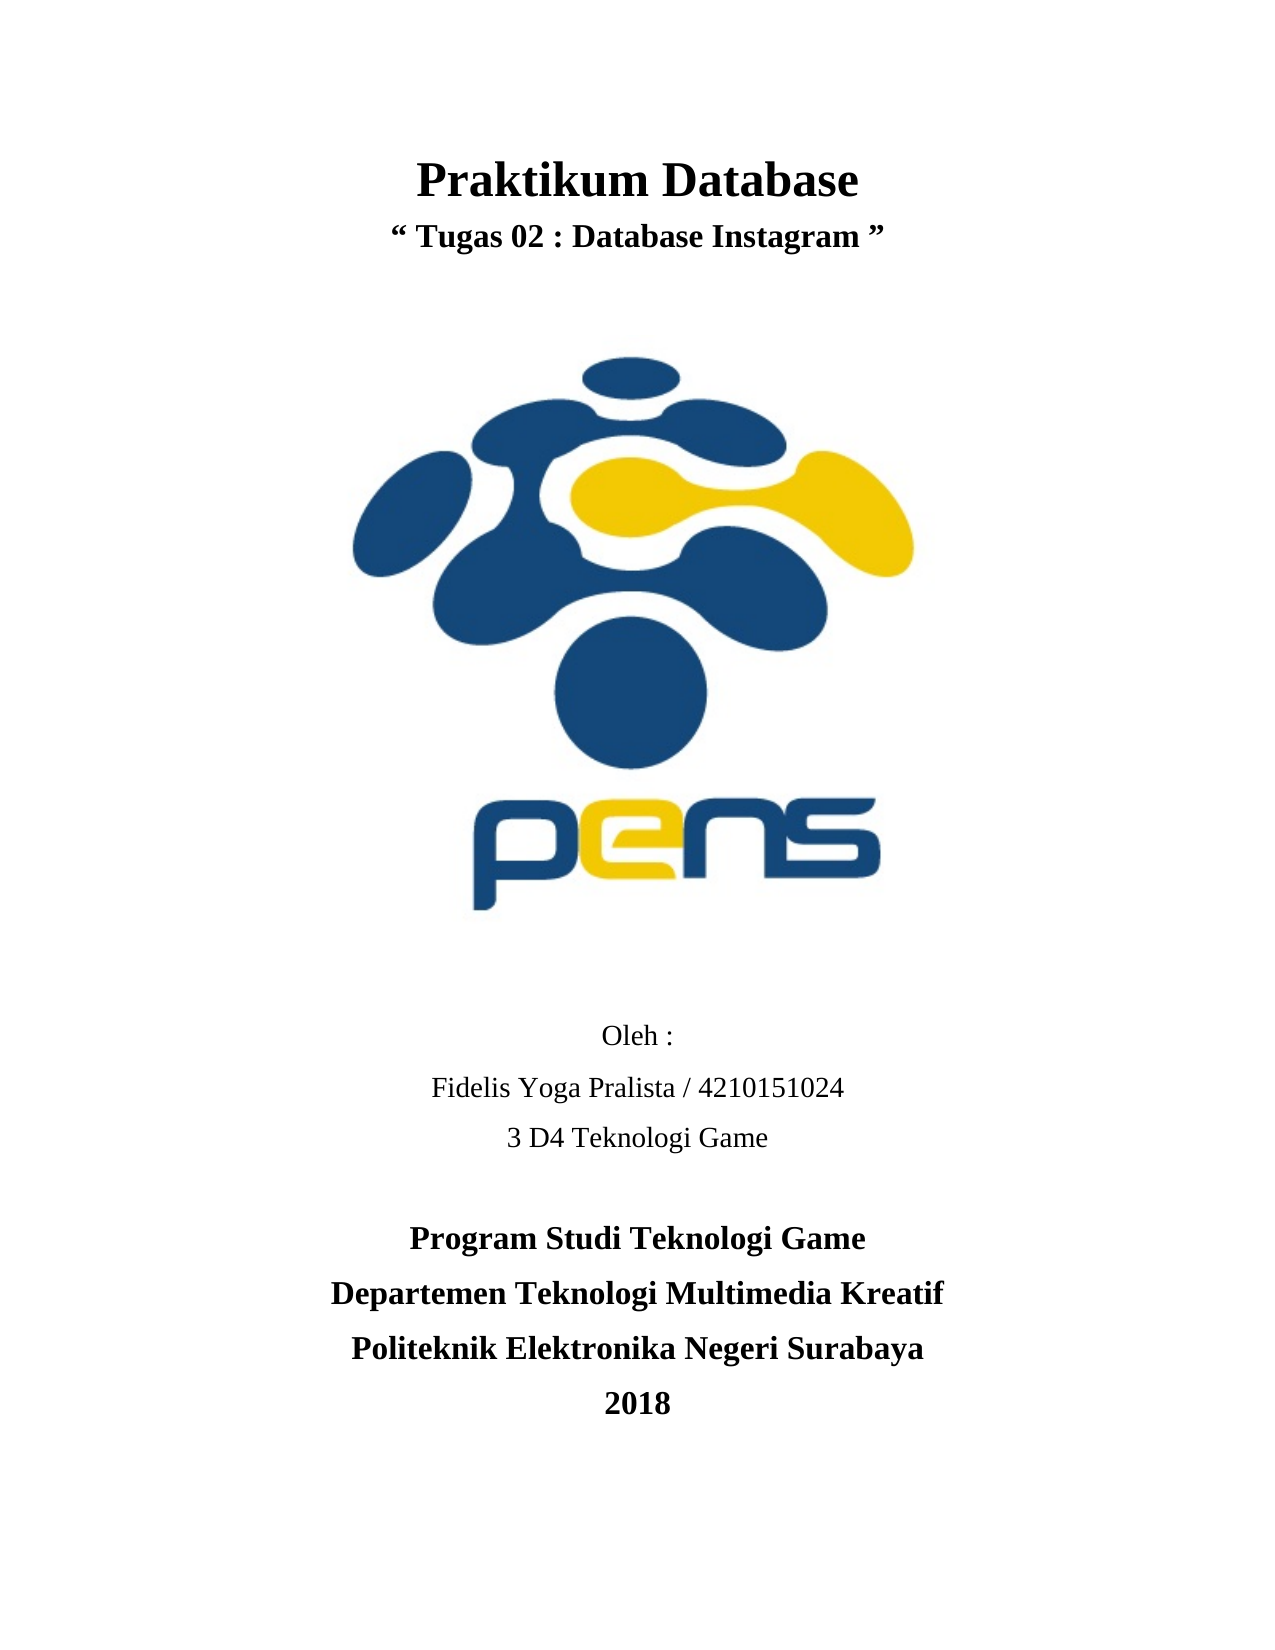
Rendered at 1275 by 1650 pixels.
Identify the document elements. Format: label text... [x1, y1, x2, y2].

picture [323, 335, 946, 928]
subtitle Praktikum Database [150, 150, 1125, 207]
text Oleh : [150, 1018, 1125, 1051]
text Politeknik Elektronika Negeri Surabaya [150, 1328, 1125, 1367]
text 3 D4 Teknologi Game [150, 1121, 1125, 1154]
text Program Studi Teknologi Game [150, 1218, 1125, 1257]
text Fidelis Yoga Pralista / 4210151024 [150, 1070, 1125, 1104]
text 2018 [150, 1383, 1125, 1422]
text Departemen Teknologi Multimedia Kreatif [150, 1273, 1125, 1312]
text “ Tugas 02 : Database Instagram ” [150, 216, 1125, 254]
